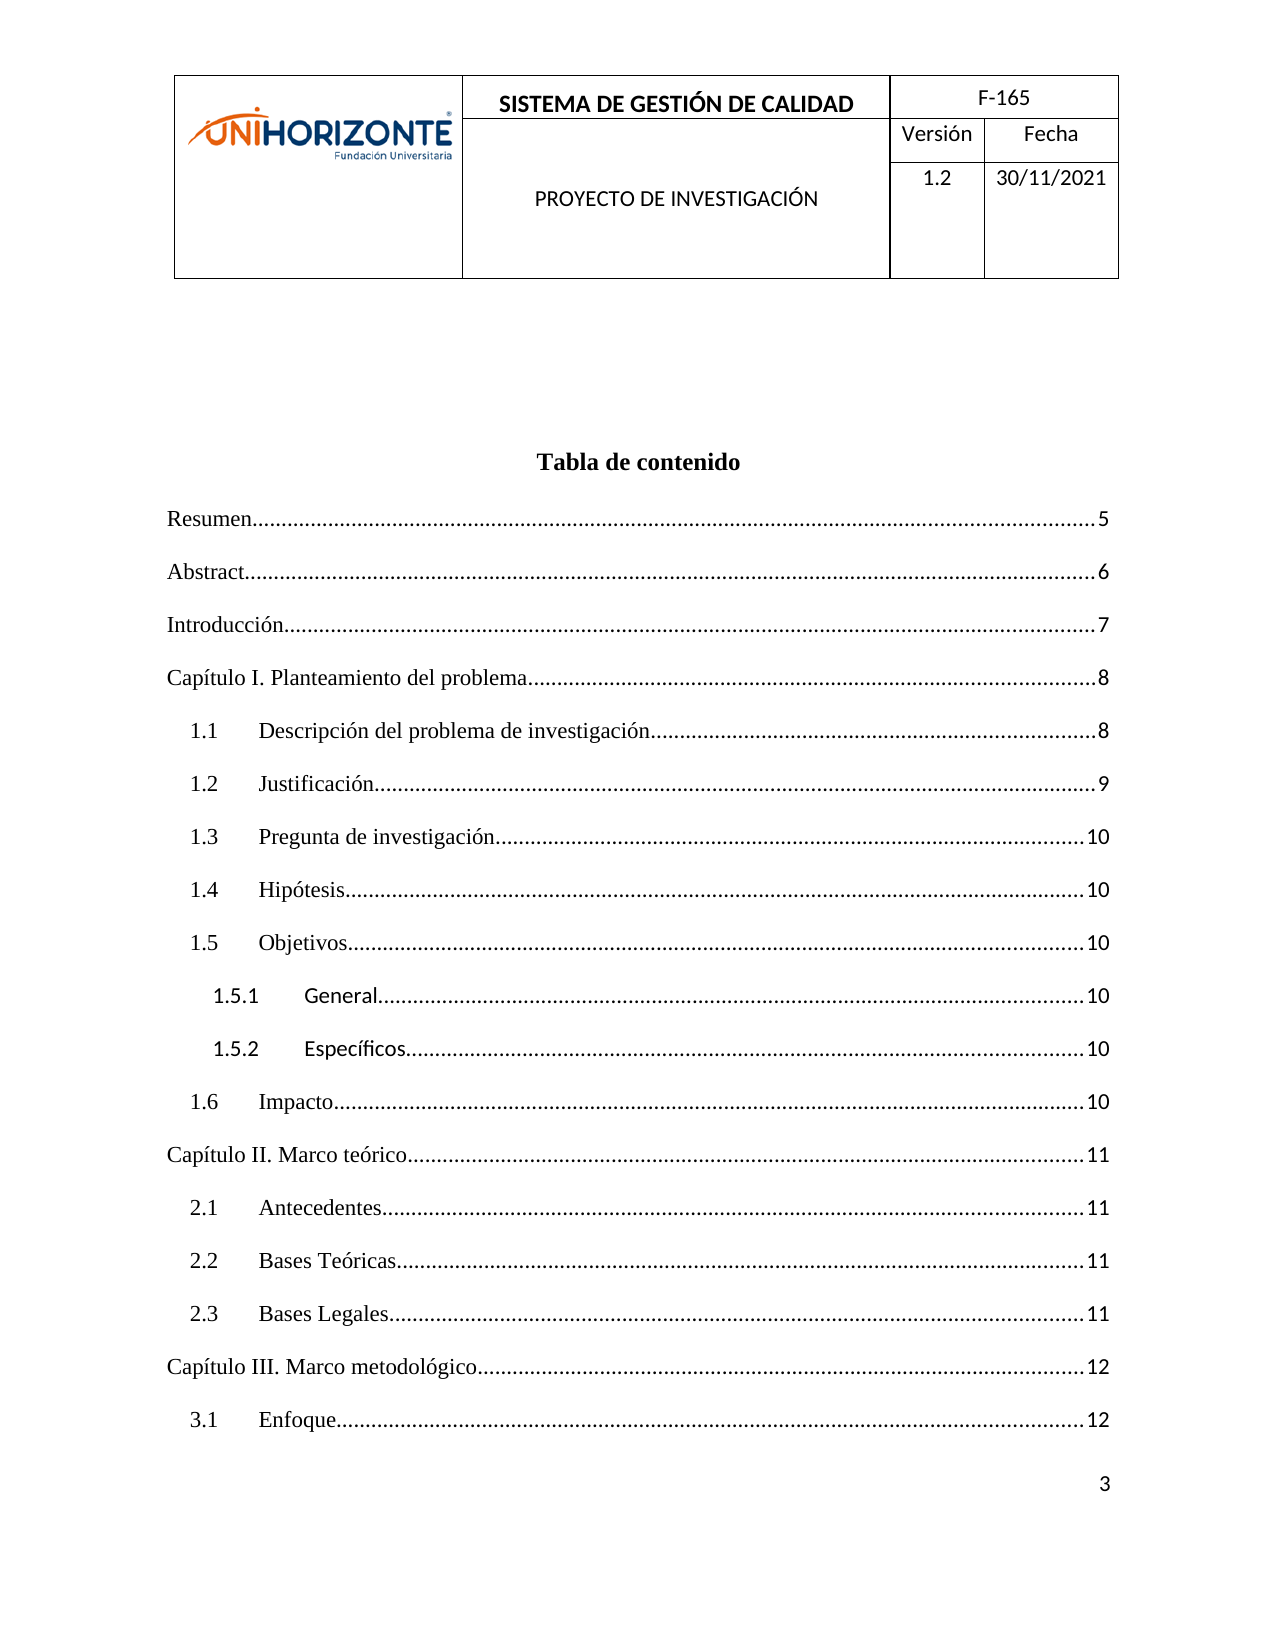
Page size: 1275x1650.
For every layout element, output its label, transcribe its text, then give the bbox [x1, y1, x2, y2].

text Introducción 7 [167, 610, 1110, 638]
text 1.1 Descripción del problema de investigación 8 [189, 716, 1110, 744]
text 1.4 Hipótesis 10 [189, 875, 1110, 903]
text 1.3 Pregunta de investigación 10 [189, 822, 1110, 850]
text Abstract 6 [167, 557, 1110, 585]
text 2.1 Antecedentes 11 [189, 1193, 1110, 1221]
text 1.5.2 Específicos 10 [212, 1034, 1110, 1062]
text 2.2 Bases Teóricas 11 [189, 1246, 1110, 1274]
text 1.2 Justificación 9 [189, 769, 1110, 797]
text 1.6 Impacto 10 [189, 1087, 1110, 1115]
text Capítulo III. Marco metodológico 12 [167, 1352, 1110, 1380]
text Capítulo I. Planteamiento del problema 8 [167, 663, 1110, 691]
text Capítulo II. Marco teórico 11 [167, 1140, 1110, 1168]
text 1.5.1 General 10 [212, 981, 1110, 1009]
text 1.5 Objetivos 10 [189, 928, 1110, 956]
text Resumen 5 [167, 504, 1110, 532]
text 3.1 Enfoque 12 [189, 1405, 1110, 1433]
text 2.3 Bases Legales 11 [189, 1299, 1110, 1327]
picture [181, 98, 461, 165]
text Tabla de contenido [167, 447, 1110, 475]
